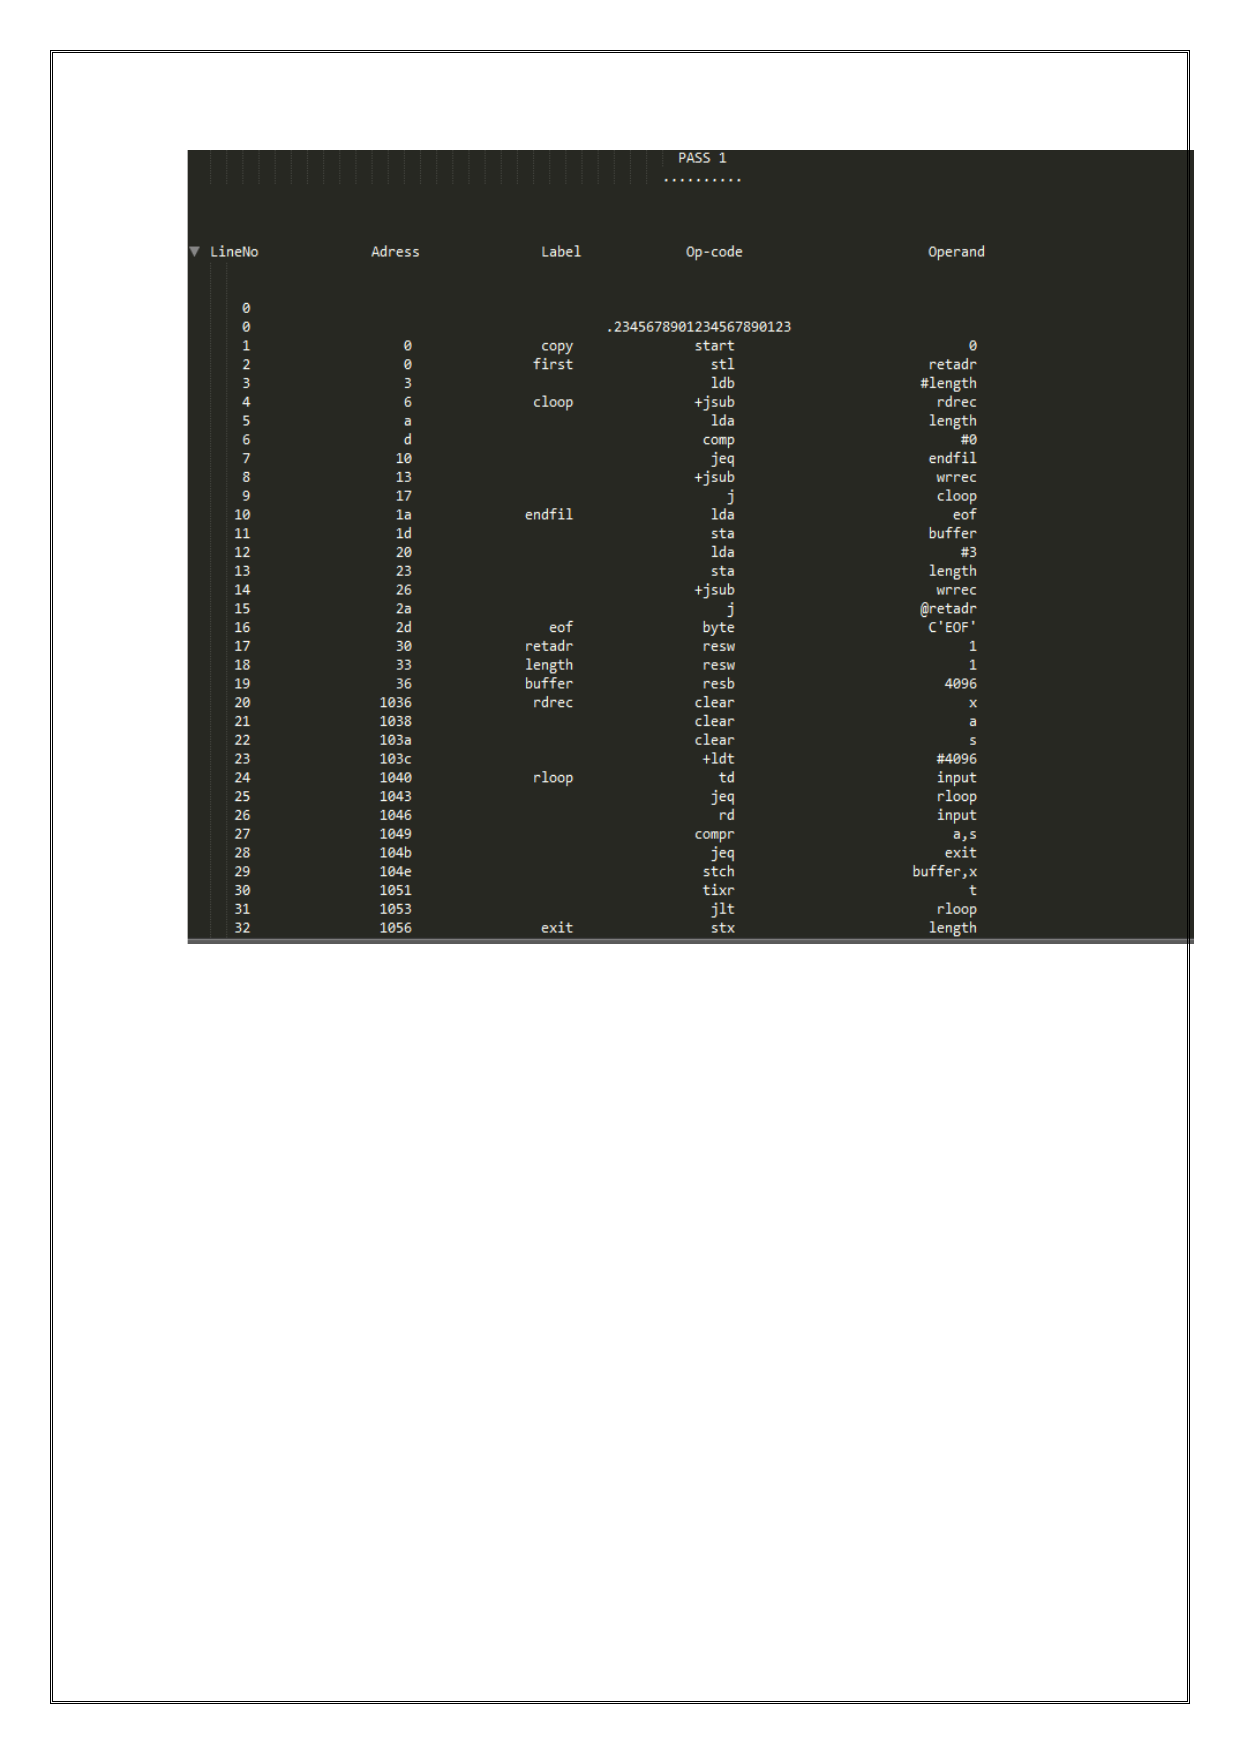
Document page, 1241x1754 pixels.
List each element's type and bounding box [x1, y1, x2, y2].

picture [187, 150, 1187, 944]
picture [1190, 150, 1194, 944]
